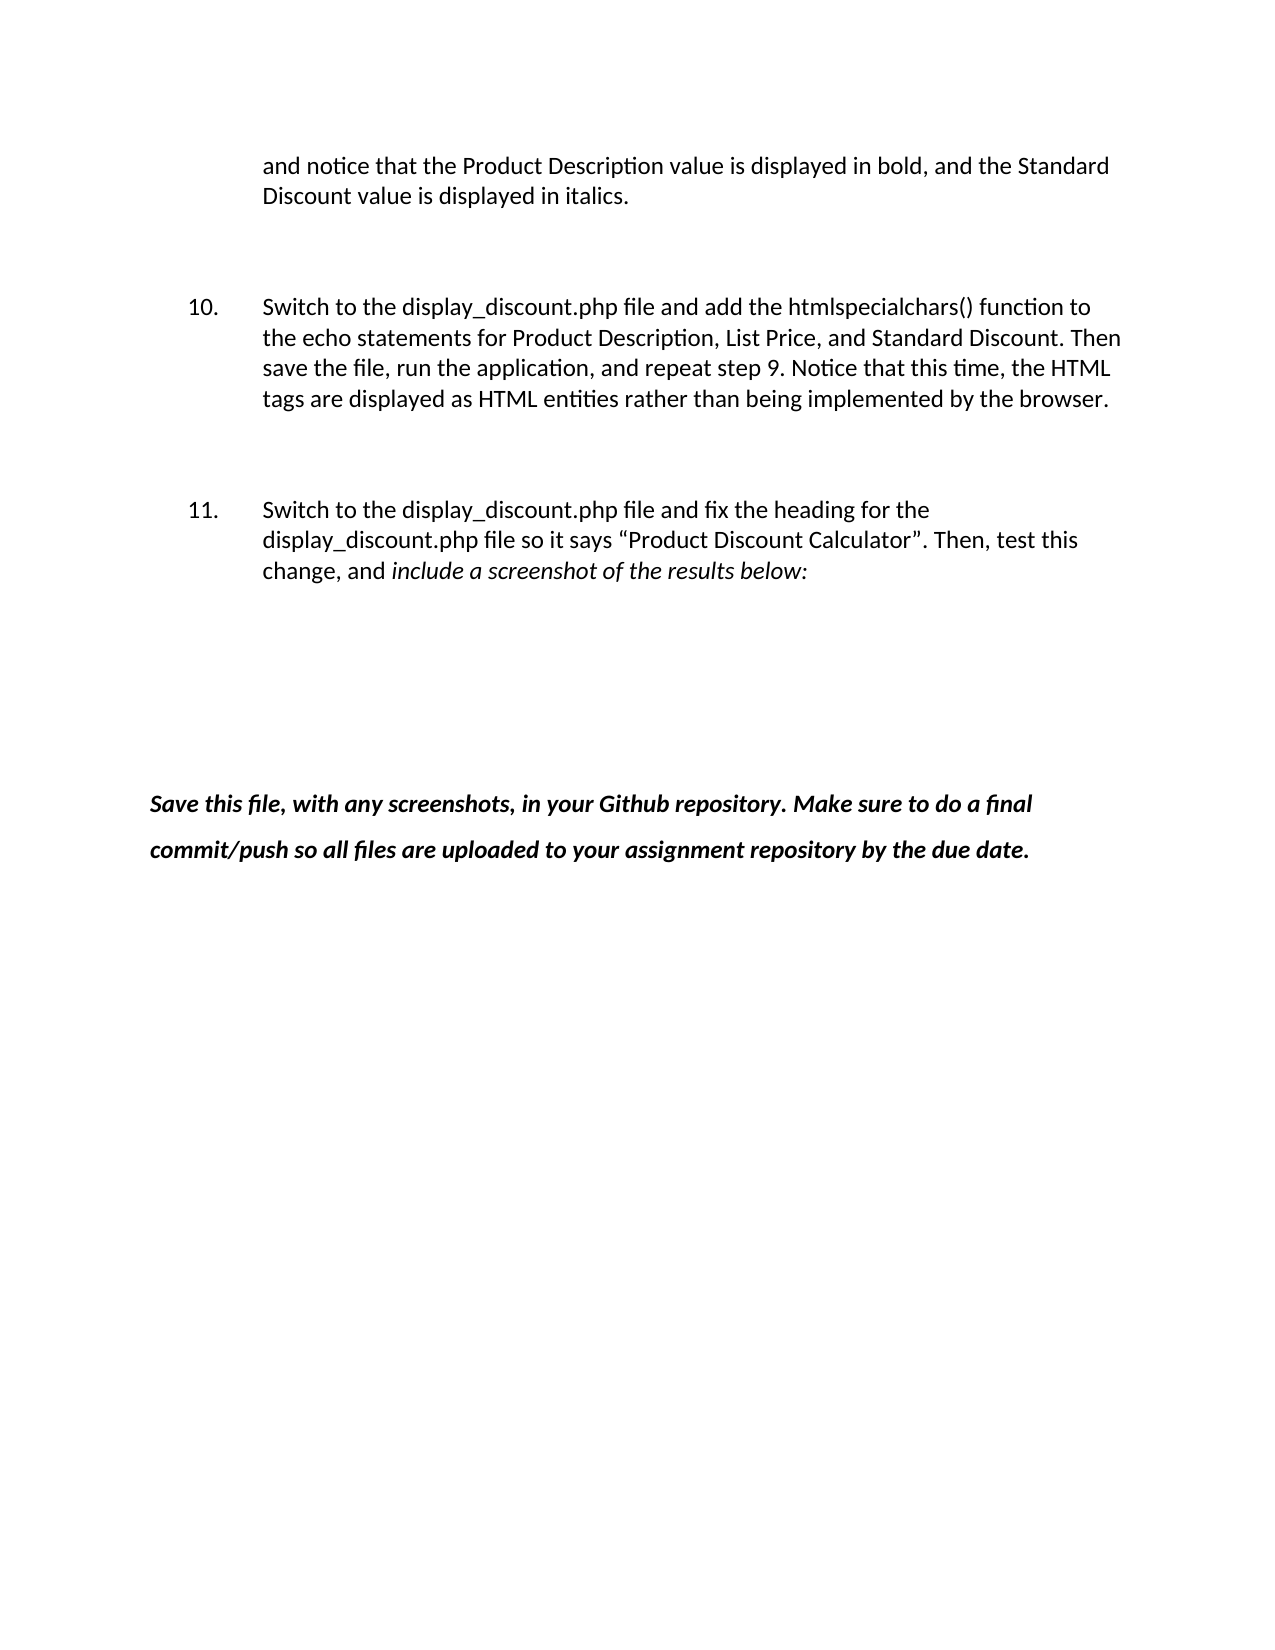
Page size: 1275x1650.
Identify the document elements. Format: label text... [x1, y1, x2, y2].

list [187, 150, 1125, 211]
list Switch to the display_discount.php file and fix the heading for the display_discount.php file so it says “Product Discount Calculator”. Then, test this change, and include a screenshot of the results below: [187, 494, 1125, 586]
list Switch to the display_discount.php file and add the htmlspecialchars() function to the echo statements for Product Description, List Price, and Standard Discount. Then save the file, run the application, and repeat step 9. Notice that this time, the HTML tags are displayed as HTML entities rather than being implemented by the browser. [187, 292, 1125, 414]
text Save this file, with any screenshots, in your Github repository. Make sure to do a final commit/push so all files are uploaded to your assignment repository by the due date. [150, 788, 1125, 864]
